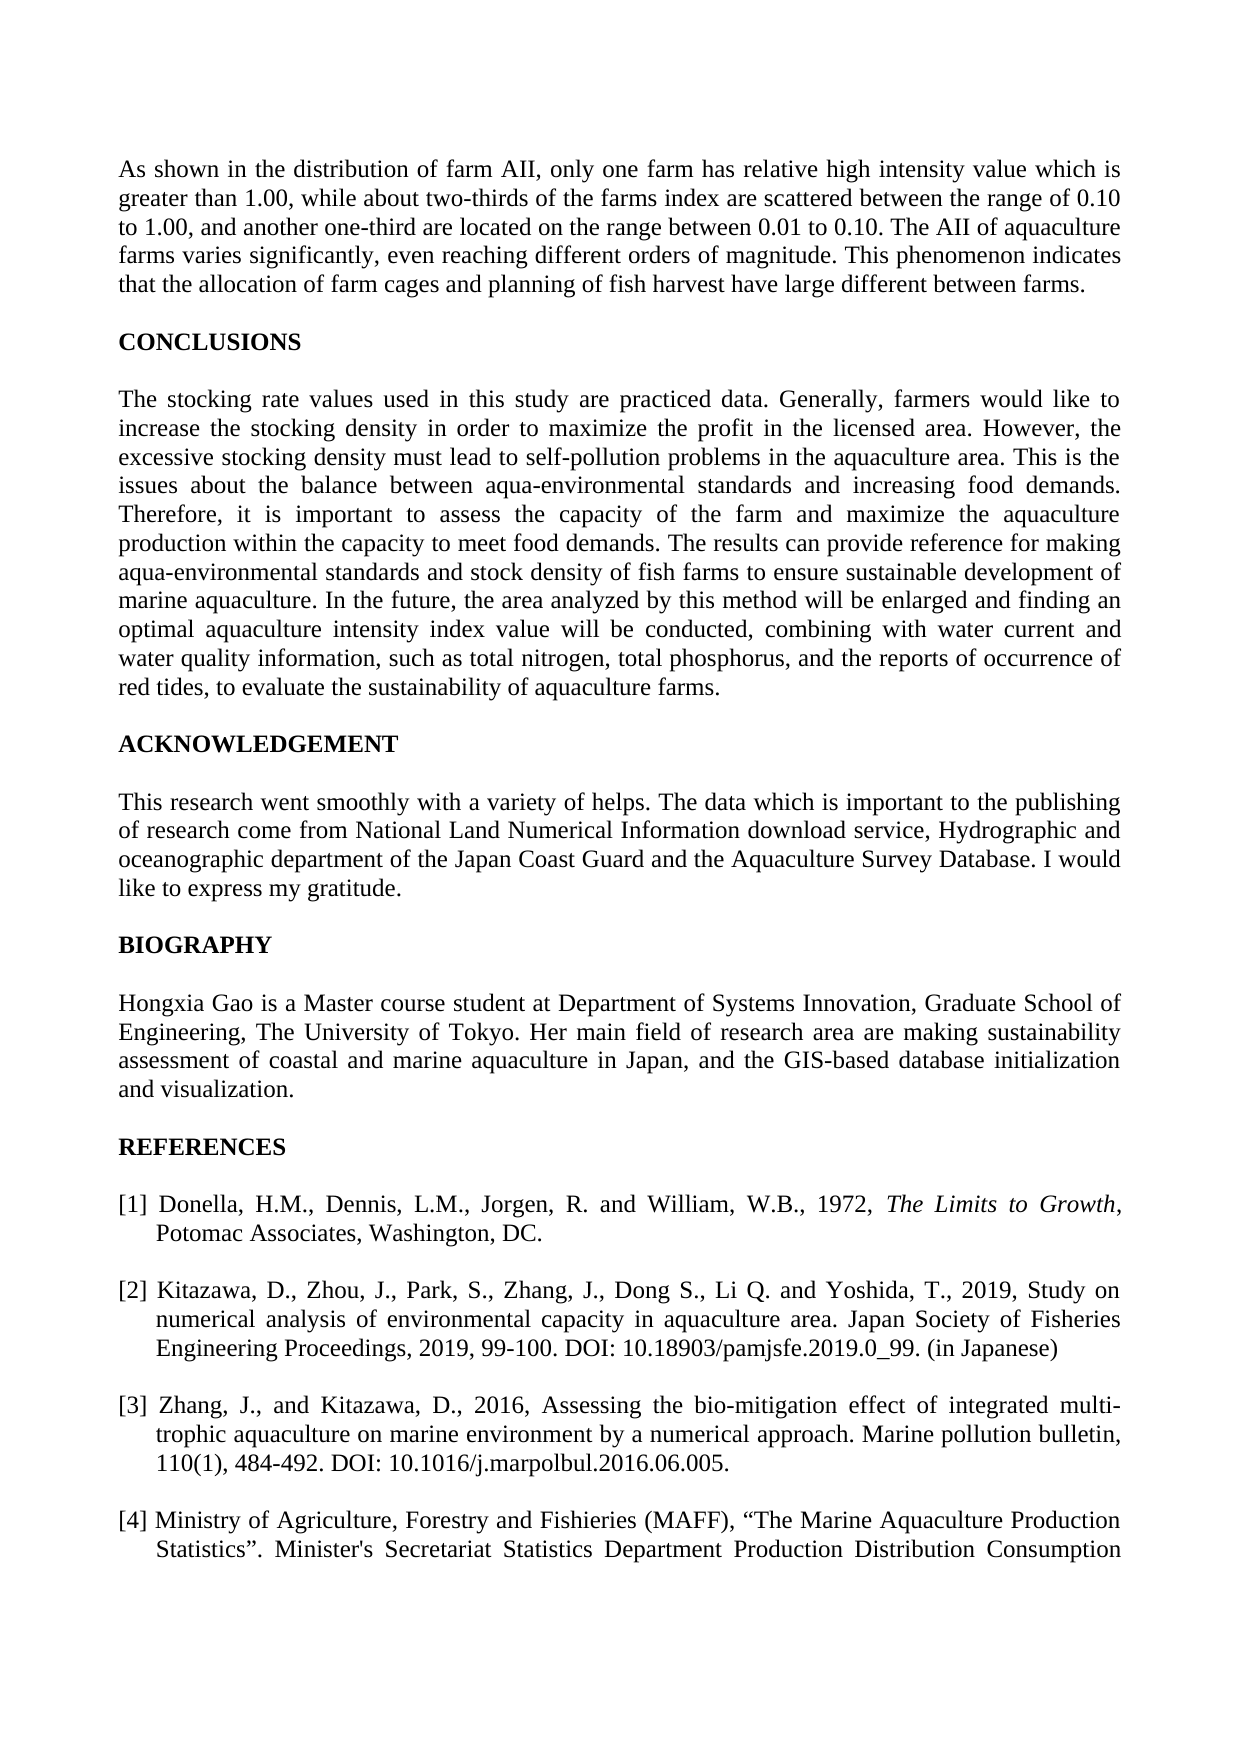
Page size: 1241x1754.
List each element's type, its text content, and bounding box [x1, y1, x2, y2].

text [1] Donella, H.M., Dennis, L.M., Jorgen, R. and William, W.B., 1972, The Limits to Growth, Potomac Associates, Washington, DC. [118, 1189, 1122, 1247]
text Hongxia Gao is a Master course student at Department of Systems Innovation, Graduate School of Engineering, The University of Tokyo. Her main field of research area are making sustainability assessment of coastal and marine aquaculture in Japan, and the GIS-based database initialization and visualization. [118, 988, 1122, 1103]
subtitle BIOGRAPHY [118, 931, 1122, 959]
text This research went smoothly with a variety of helps. The data which is important to the publishing of research come from National Land Numerical Information download service, Hydrographic and oceanographic department of the Japan Coast Guard and the Aquaculture Survey Database. I would like to express my gratitude. [118, 787, 1122, 902]
text [3] Zhang, J., and Kitazawa, D., 2016, Assessing the bio-mitigation effect of integrated multi-trophic aquaculture on marine environment by a numerical approach. Marine pollution bulletin, 110(1), 484-492. DOI: 10.1016/j.marpolbul.2016.06.005. [118, 1391, 1122, 1477]
subtitle CONCLUSIONS [118, 327, 1122, 356]
subtitle REFERENCES [118, 1132, 1122, 1161]
subtitle ACKNOWLEDGEMENT [118, 729, 1122, 758]
text [2] Kitazawa, D., Zhou, J., Park, S., Zhang, J., Dong S., Li Q. and Yoshida, T., 2019, Study on numerical analysis of environmental capacity in aquaculture area. Japan Society of Fisheries Engineering Proceedings, 2019, 99-100. DOI: 10.18903/pamjsfe.2019.0_99. (in Japanese) [118, 1276, 1122, 1362]
text The stocking rate values used in this study are practiced data. Generally, farmers would like to increase the stocking density in order to maximize the profit in the licensed area. However, the excessive stocking density must lead to self-pollution problems in the aquaculture area. This is the issues about the balance between aqua-environmental standards and increasing food demands. Therefore, it is important to assess the capacity of the farm and maximize the aquaculture production within the capacity to meet food demands. The results can provide reference for making aqua-environmental standards and stock density of fish farms to ensure sustainable development of marine aquaculture. In the future, the area analyzed by this method will be enlarged and finding an optimal aquaculture intensity index value will be conducted, combining with water current and water quality information, such as total nitrogen, total phosphorus, and the reports of occurrence of red tides, to evaluate the sustainability of aquaculture farms. [118, 384, 1122, 701]
text As shown in the distribution of farm AII, only one farm has relative high intensity value which is greater than 1.00, while about two-thirds of the farms index are scattered between the range of 0.10 to 1.00, and another one-third are located on the range between 0.01 to 0.10. The AII of aquaculture farms varies significantly, even reaching different orders of magnitude. This phenomenon indicates that the allocation of farm cages and planning of fish harvest have large different between farms. [118, 154, 1122, 298]
